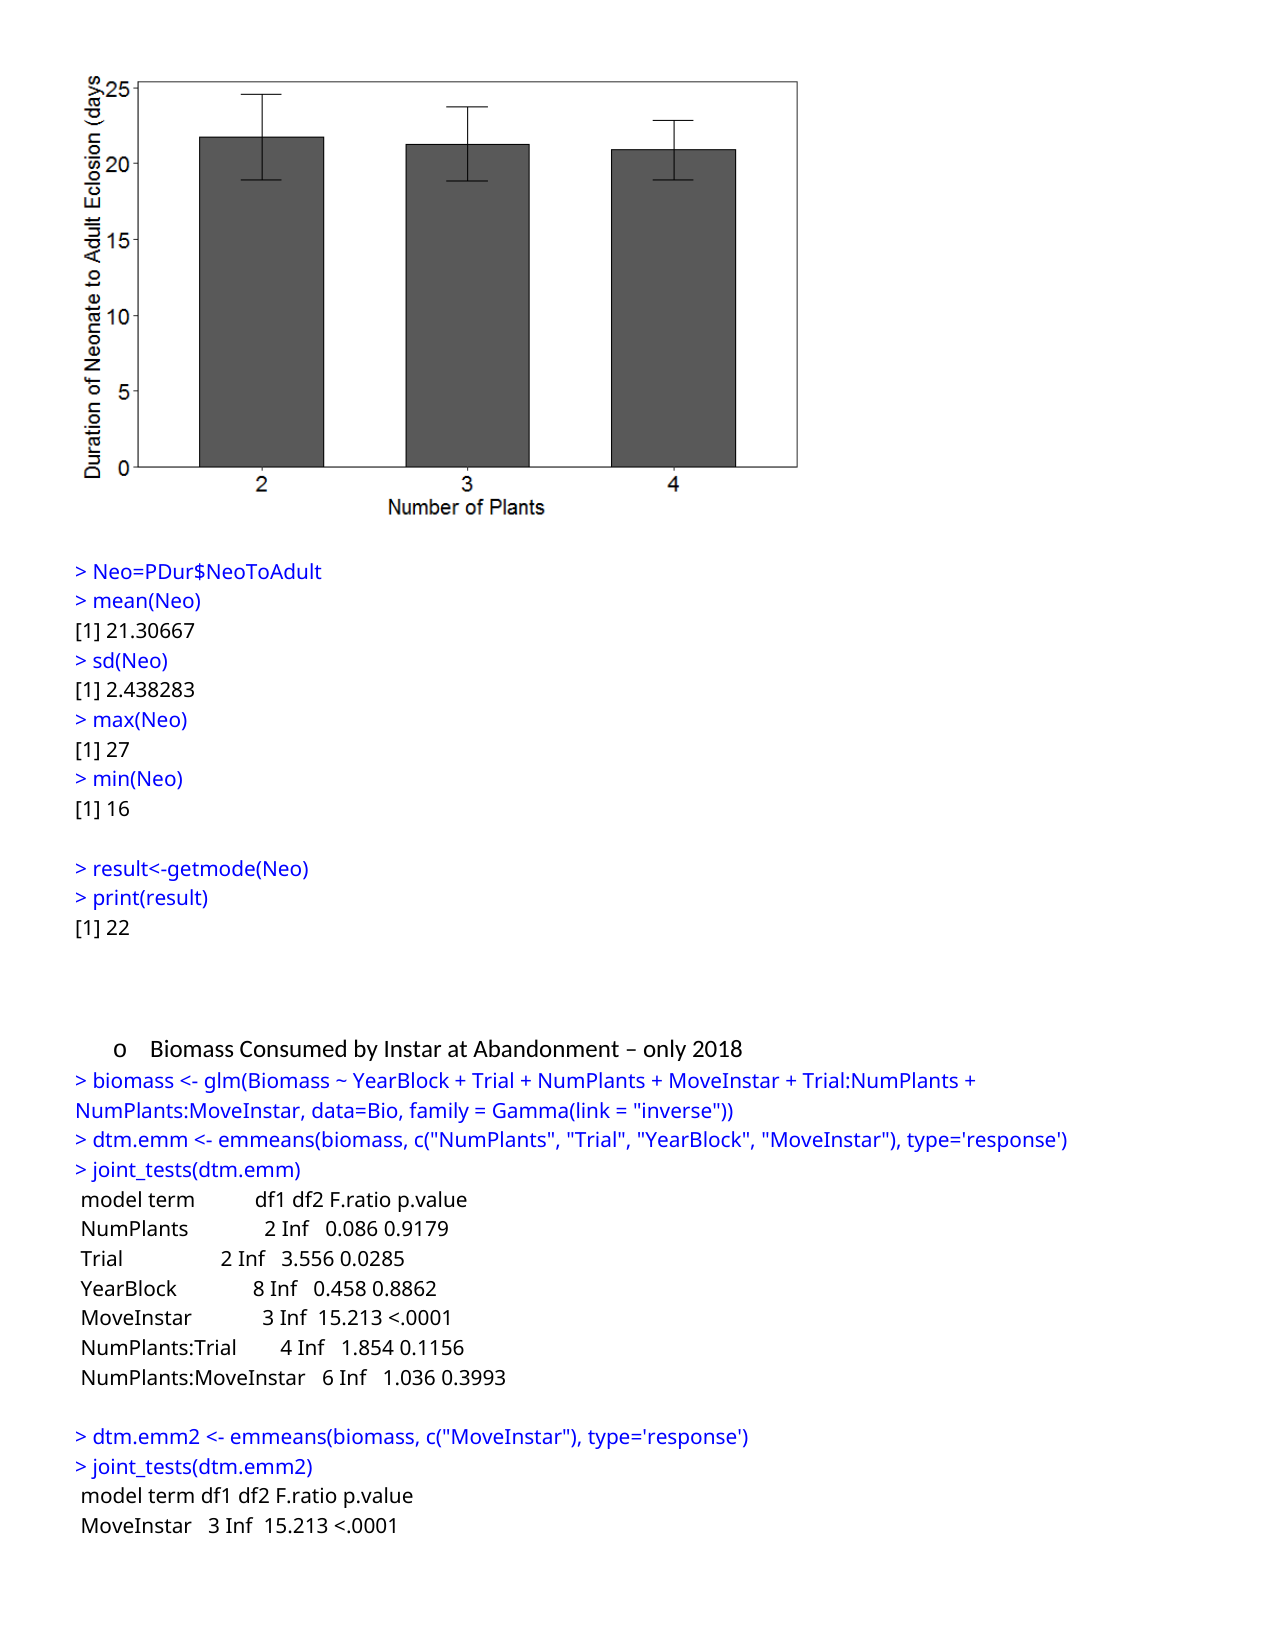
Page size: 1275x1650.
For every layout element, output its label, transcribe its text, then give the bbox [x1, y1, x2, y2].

text NumPlants 2 Inf 0.086 0.9179 [75, 1213, 1200, 1243]
text [1] 21.30667 [75, 615, 1200, 644]
list Biomass Consumed by Instar at Abandonment – only 2018 [112, 1033, 1200, 1065]
text > Neo=PDur$NeoToAdult [75, 556, 1200, 585]
text NumPlants:MoveInstar 6 Inf 1.036 0.3993 [75, 1362, 1200, 1391]
picture [75, 75, 805, 525]
text > min(Neo) [75, 763, 1200, 793]
text > max(Neo) [75, 704, 1200, 734]
text > joint_tests(dtm.emm2) [75, 1451, 1200, 1480]
text MoveInstar 3 Inf 15.213 <.0001 [75, 1510, 1200, 1540]
text YearBlock 8 Inf 0.458 0.8862 [75, 1273, 1200, 1302]
text [1] 2.438283 [75, 674, 1200, 704]
text [1] 27 [75, 734, 1200, 763]
text [1] 22 [75, 912, 1200, 941]
text > sd(Neo) [75, 644, 1200, 674]
text model term df1 df2 F.ratio p.value [75, 1183, 1200, 1213]
text NumPlants:Trial 4 Inf 1.854 0.1156 [75, 1332, 1200, 1362]
text MoveInstar 3 Inf 15.213 <.0001 [75, 1302, 1200, 1332]
text > dtm.emm2 <- emmeans(biomass, c("MoveInstar"), type='response') [75, 1421, 1200, 1451]
text > result<-getmode(Neo) [75, 852, 1200, 882]
text > joint_tests(dtm.emm) [75, 1154, 1200, 1183]
text > dtm.emm <- emmeans(biomass, c("NumPlants", "Trial", "YearBlock", "MoveInstar"), type='response') [75, 1124, 1200, 1154]
text [1] 16 [75, 793, 1200, 823]
text > print(result) [75, 882, 1200, 912]
text model term df1 df2 F.ratio p.value [75, 1480, 1200, 1510]
text > biomass <- glm(Biomass ~ YearBlock + Trial + NumPlants + MoveInstar + Trial:NumPlants + NumPlants:MoveInstar, data=Bio, family = Gamma(link = "inverse")) [75, 1065, 1200, 1124]
text > mean(Neo) [75, 585, 1200, 615]
text Trial 2 Inf 3.556 0.0285 [75, 1243, 1200, 1273]
